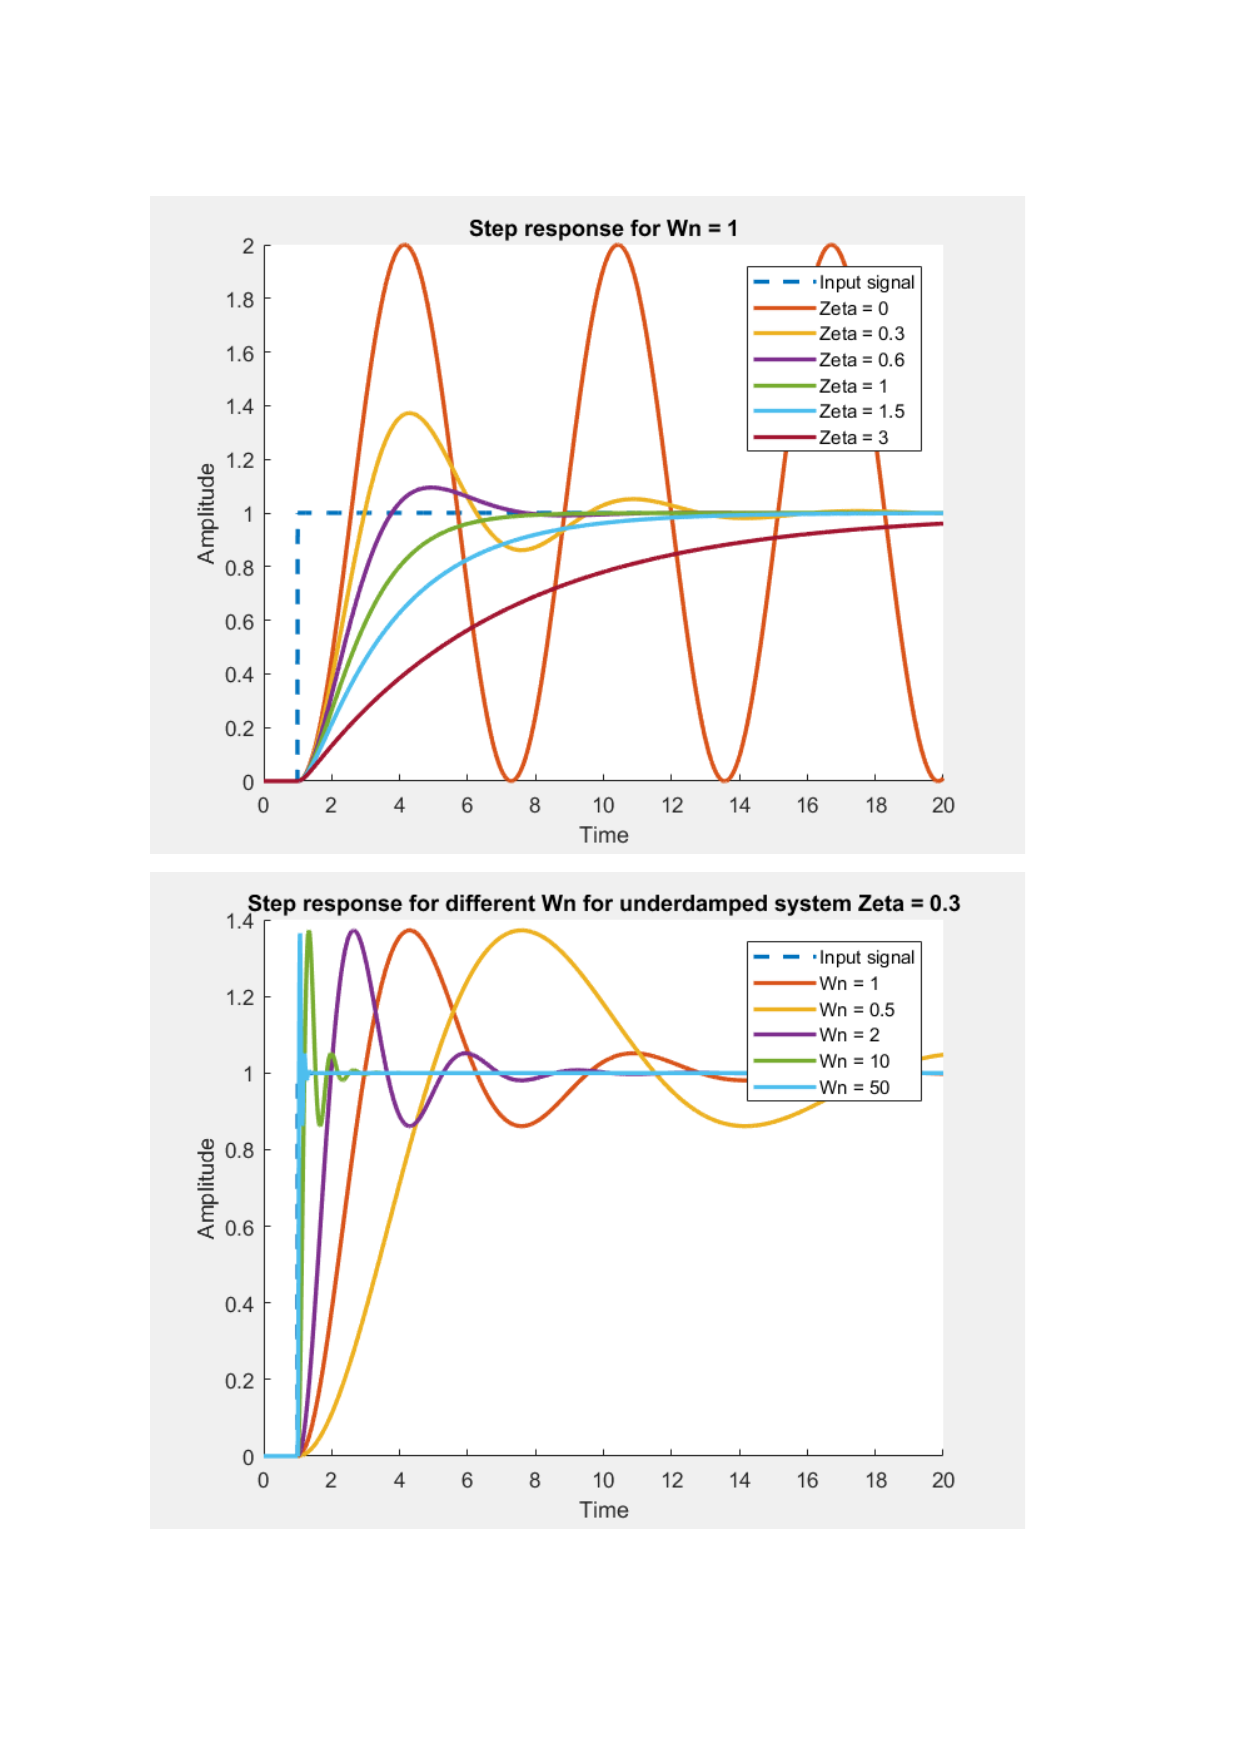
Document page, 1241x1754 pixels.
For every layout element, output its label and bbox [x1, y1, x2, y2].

picture [150, 196, 1025, 854]
picture [150, 872, 1025, 1529]
